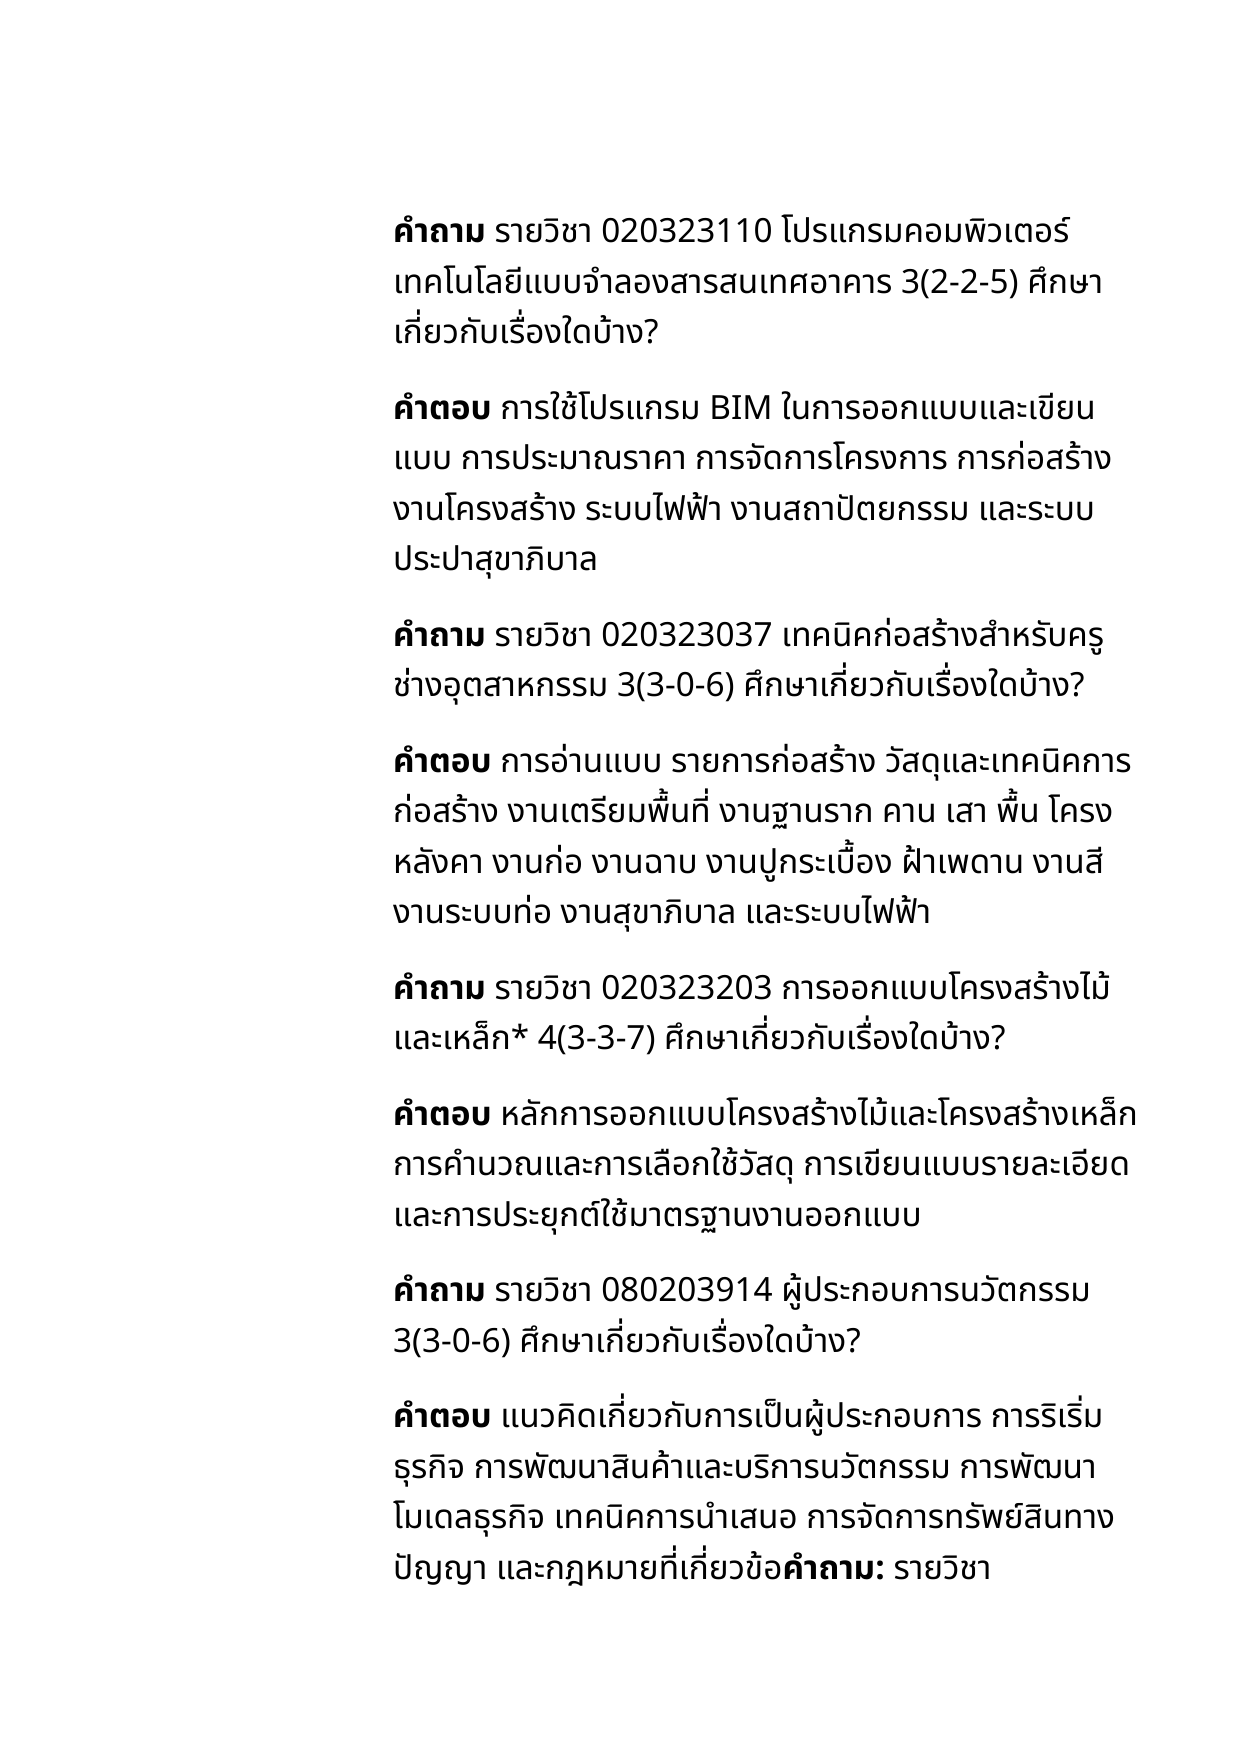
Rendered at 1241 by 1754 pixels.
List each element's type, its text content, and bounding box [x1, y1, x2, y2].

text คำตอบ หลักการออกแบบโครงสร้างไม้และโครงสร้างเหล็ก การคำนวณและการเลือกใช้วัสดุ การเขียนแบบรายละเอียด และการประยุกต์ใช้มาตรฐานงานออกแบบ [393, 1090, 1146, 1241]
text คำตอบ การอ่านแบบ รายการก่อสร้าง วัสดุและเทคนิคการก่อสร้าง งานเตรียมพื้นที่ งานฐานราก คาน เสา พื้น โครงหลังคา งานก่อ งานฉาบ งานปูกระเบื้อง ฝ้าเพดาน งานสี งานระบบท่อ งานสุขาภิบาล และระบบไฟฟ้า [393, 737, 1146, 938]
text คำถาม รายวิชา 020323037 เทคนิคก่อสร้างสำหรับครูช่างอุตสาหกรรม 3(3-0-6) ศึกษาเกี่ยวกับเรื่องใดบ้าง? [393, 611, 1146, 712]
text คำถาม รายวิชา 020323110 โปรแกรมคอมพิวเตอร์เทคโนโลยีแบบจำลองสารสนเทศอาคาร 3(2-2-5) ศึกษาเกี่ยวกับเรื่องใดบ้าง? [393, 207, 1146, 359]
text คำตอบ การใช้โปรแกรม BIM ในการออกแบบและเขียนแบบ การประมาณราคา การจัดการโครงการ การก่อสร้างงานโครงสร้าง ระบบไฟฟ้า งานสถาปัตยกรรม และระบบประปาสุขาภิบาล [393, 384, 1146, 586]
text คำถาม รายวิชา 020323203 การออกแบบโครงสร้างไม้และเหล็ก* 4(3-3-7) ศึกษาเกี่ยวกับเรื่องใดบ้าง? [393, 963, 1146, 1065]
text คำถาม รายวิชา 080203914 ผู้ประกอบการนวัตกรรม 3(3-0-6) ศึกษาเกี่ยวกับเรื่องใดบ้าง? [393, 1266, 1146, 1367]
